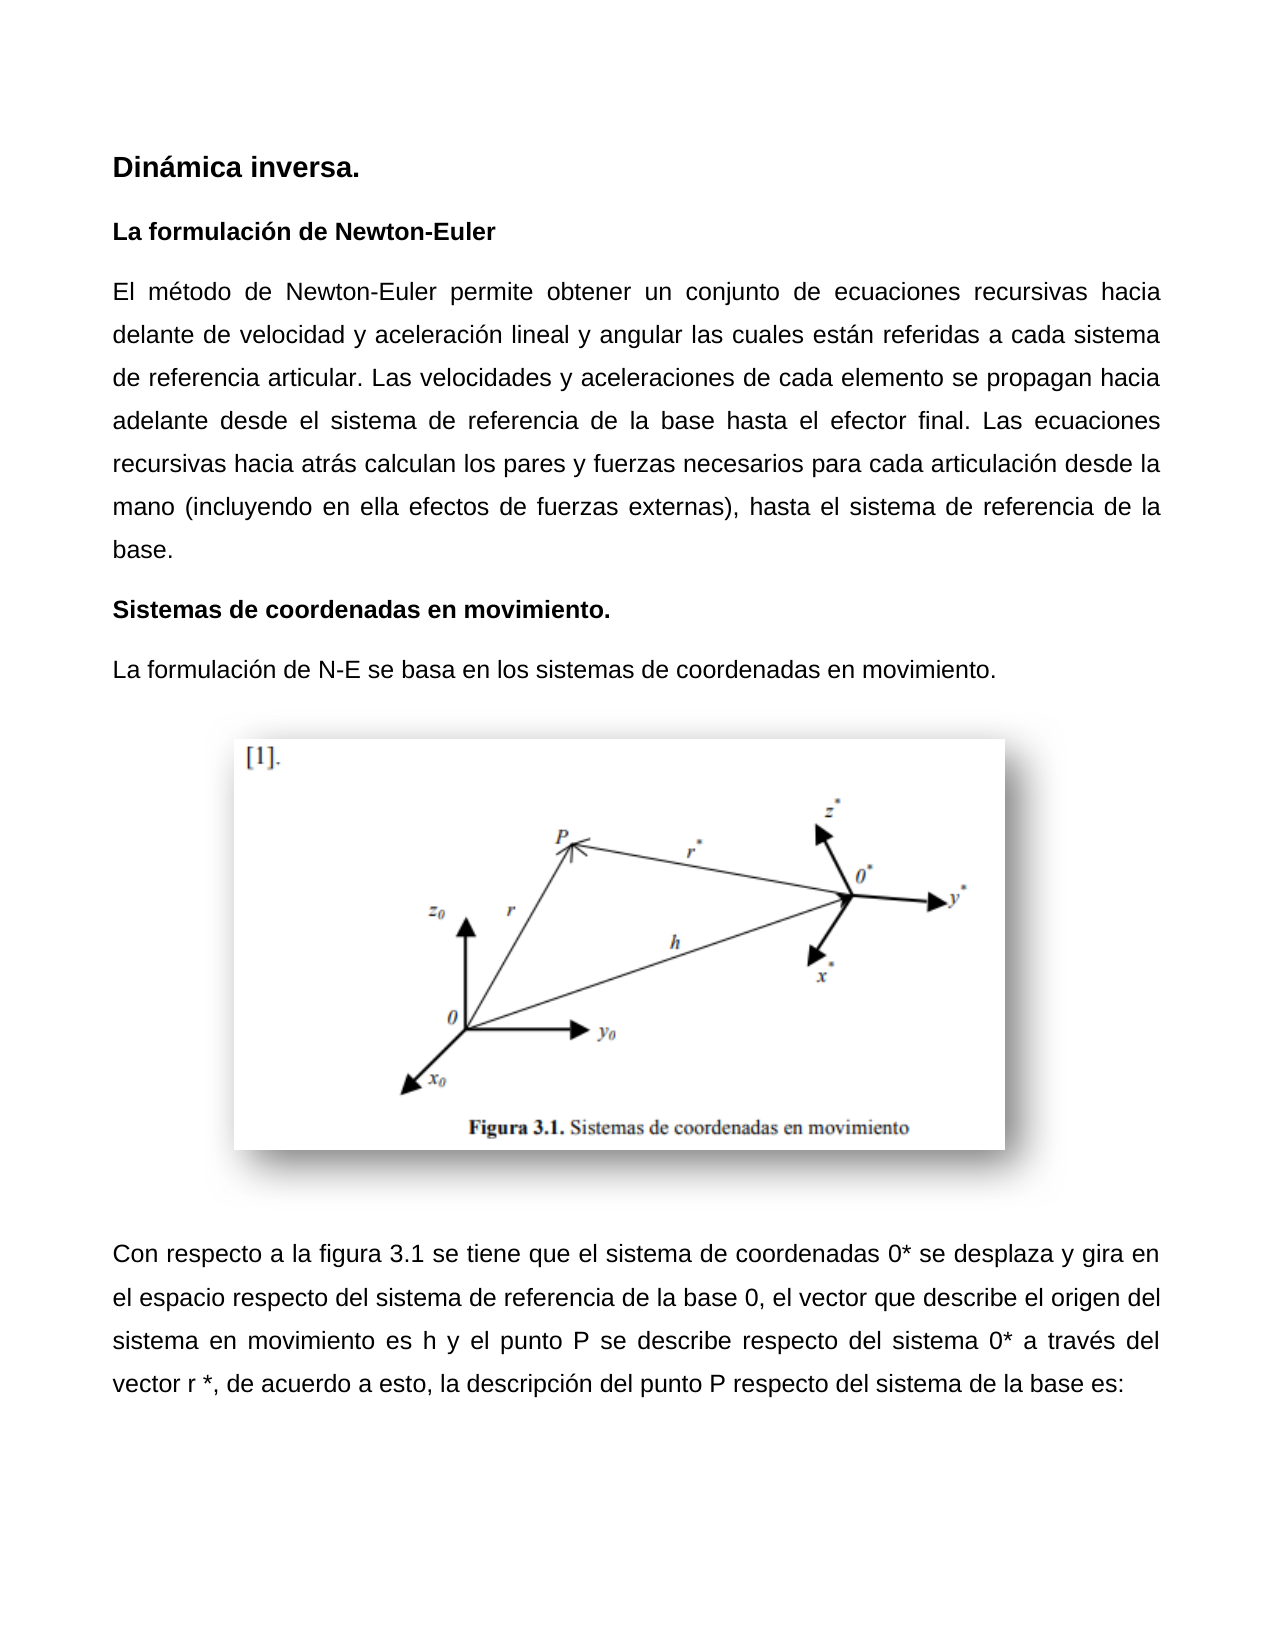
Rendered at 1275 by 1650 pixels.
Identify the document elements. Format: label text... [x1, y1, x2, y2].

text La formulación de Newton-Euler [112, 217, 1162, 246]
text La formulación de N-E se basa en los sistemas de coordenadas en movimiento. [112, 655, 1162, 684]
text Sistemas de coordenadas en movimiento. [112, 595, 1162, 624]
text El método de Newton-Euler permite obtener un conjunto de ecuaciones recursivas hacia delante de velocidad y aceleración lineal y angular las cuales están referidas a cada sistema de referencia articular. Las velocidades y aceleraciones de cada elemento se propagan hacia adelante desde el sistema de referencia de la base hasta el efector final. Las ecuaciones recursivas hacia atrás calculan los pares y fuerzas necesarios para cada articulación desde la mano (incluyendo en ella efectos de fuerzas externas), hasta el sistema de referencia de la base. [112, 277, 1162, 564]
text Con respecto a la figura 3.1 se tiene que el sistema de coordenadas 0* se desplaza y gira en el espacio respecto del sistema de referencia de la base 0, el vector que describe el origen del sistema en movimiento es h y el punto P se describe respecto del sistema 0* a través del vector r *, de acuerdo a esto, la descripción del punto P respecto del sistema de la base es: [112, 1239, 1162, 1398]
text Dinámica inversa. [112, 150, 1162, 183]
